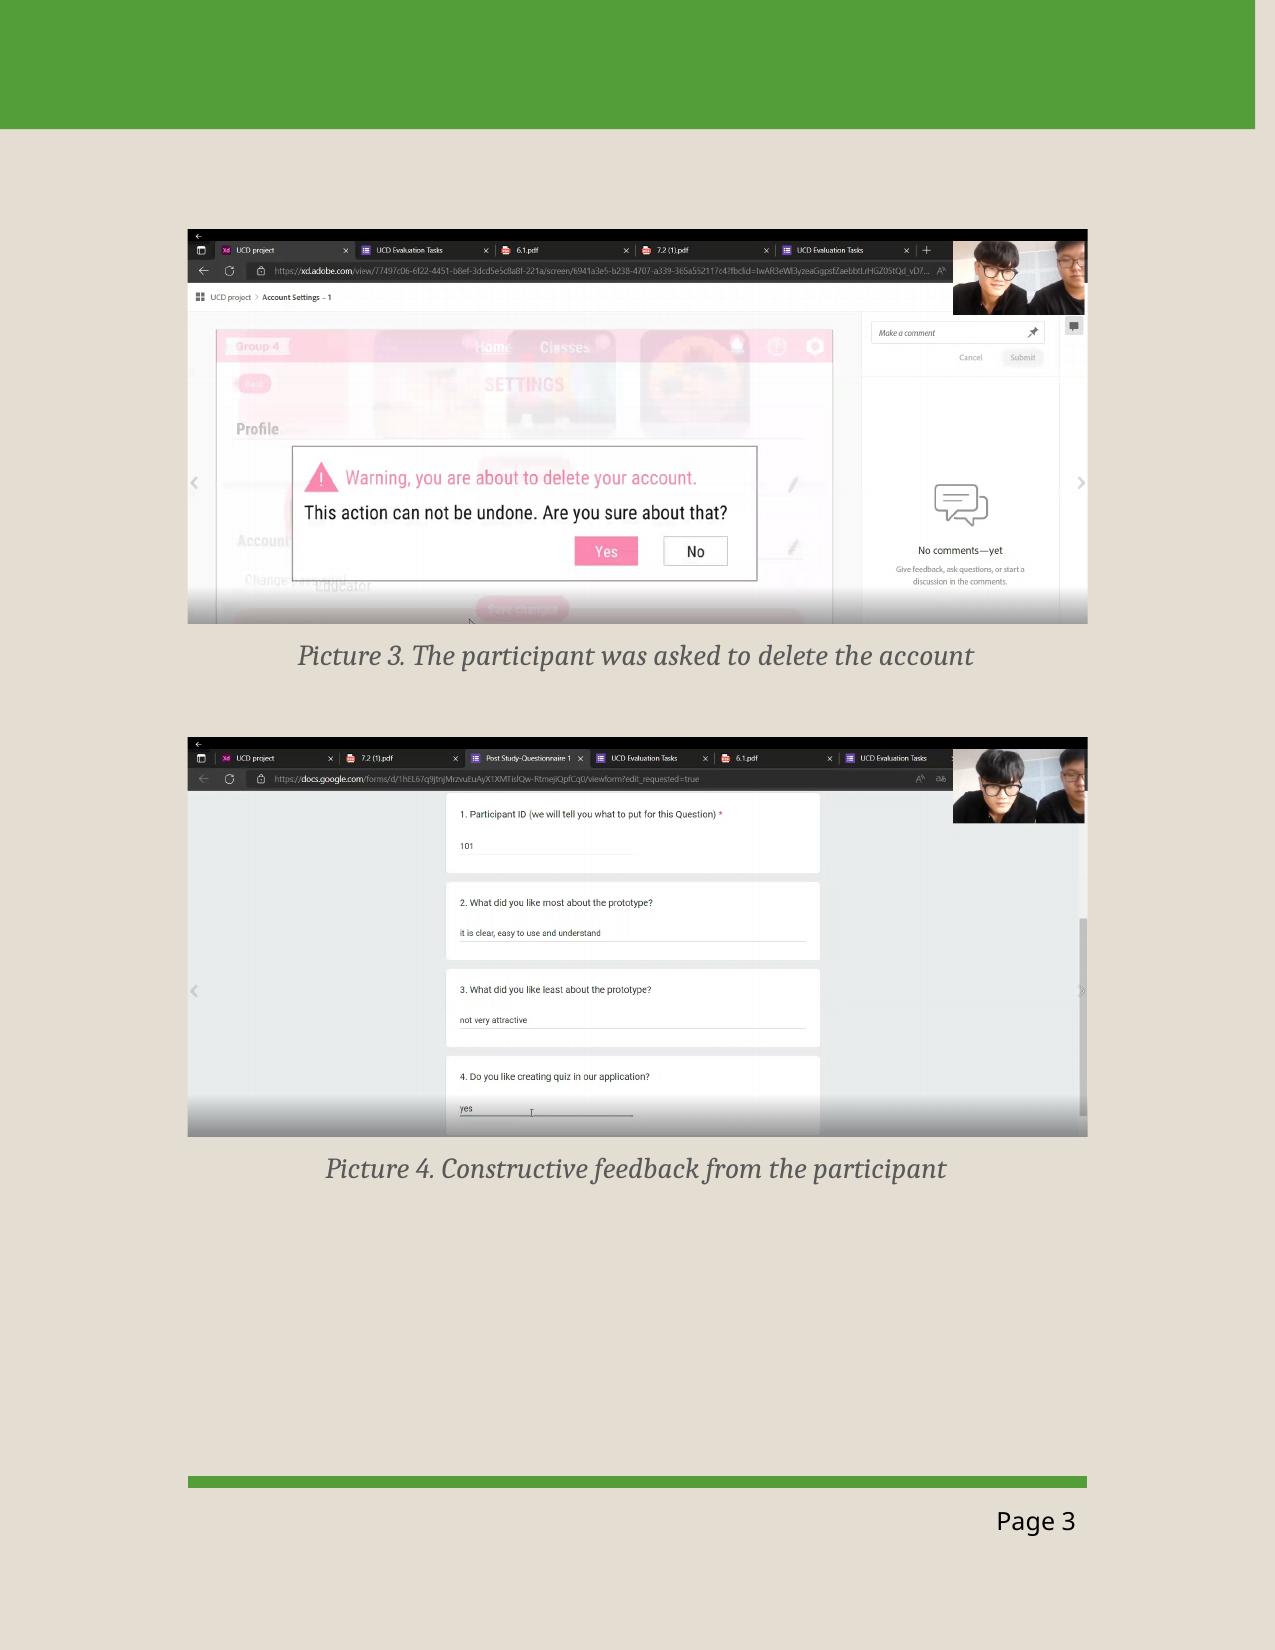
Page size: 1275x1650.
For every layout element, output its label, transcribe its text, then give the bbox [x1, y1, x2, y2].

text Picture 4. Constructive feedback from the participant [187, 1152, 1087, 1185]
text Picture 3. The participant was asked to delete the account [187, 639, 1087, 672]
picture [187, 229, 1088, 624]
picture [187, 737, 1088, 1137]
